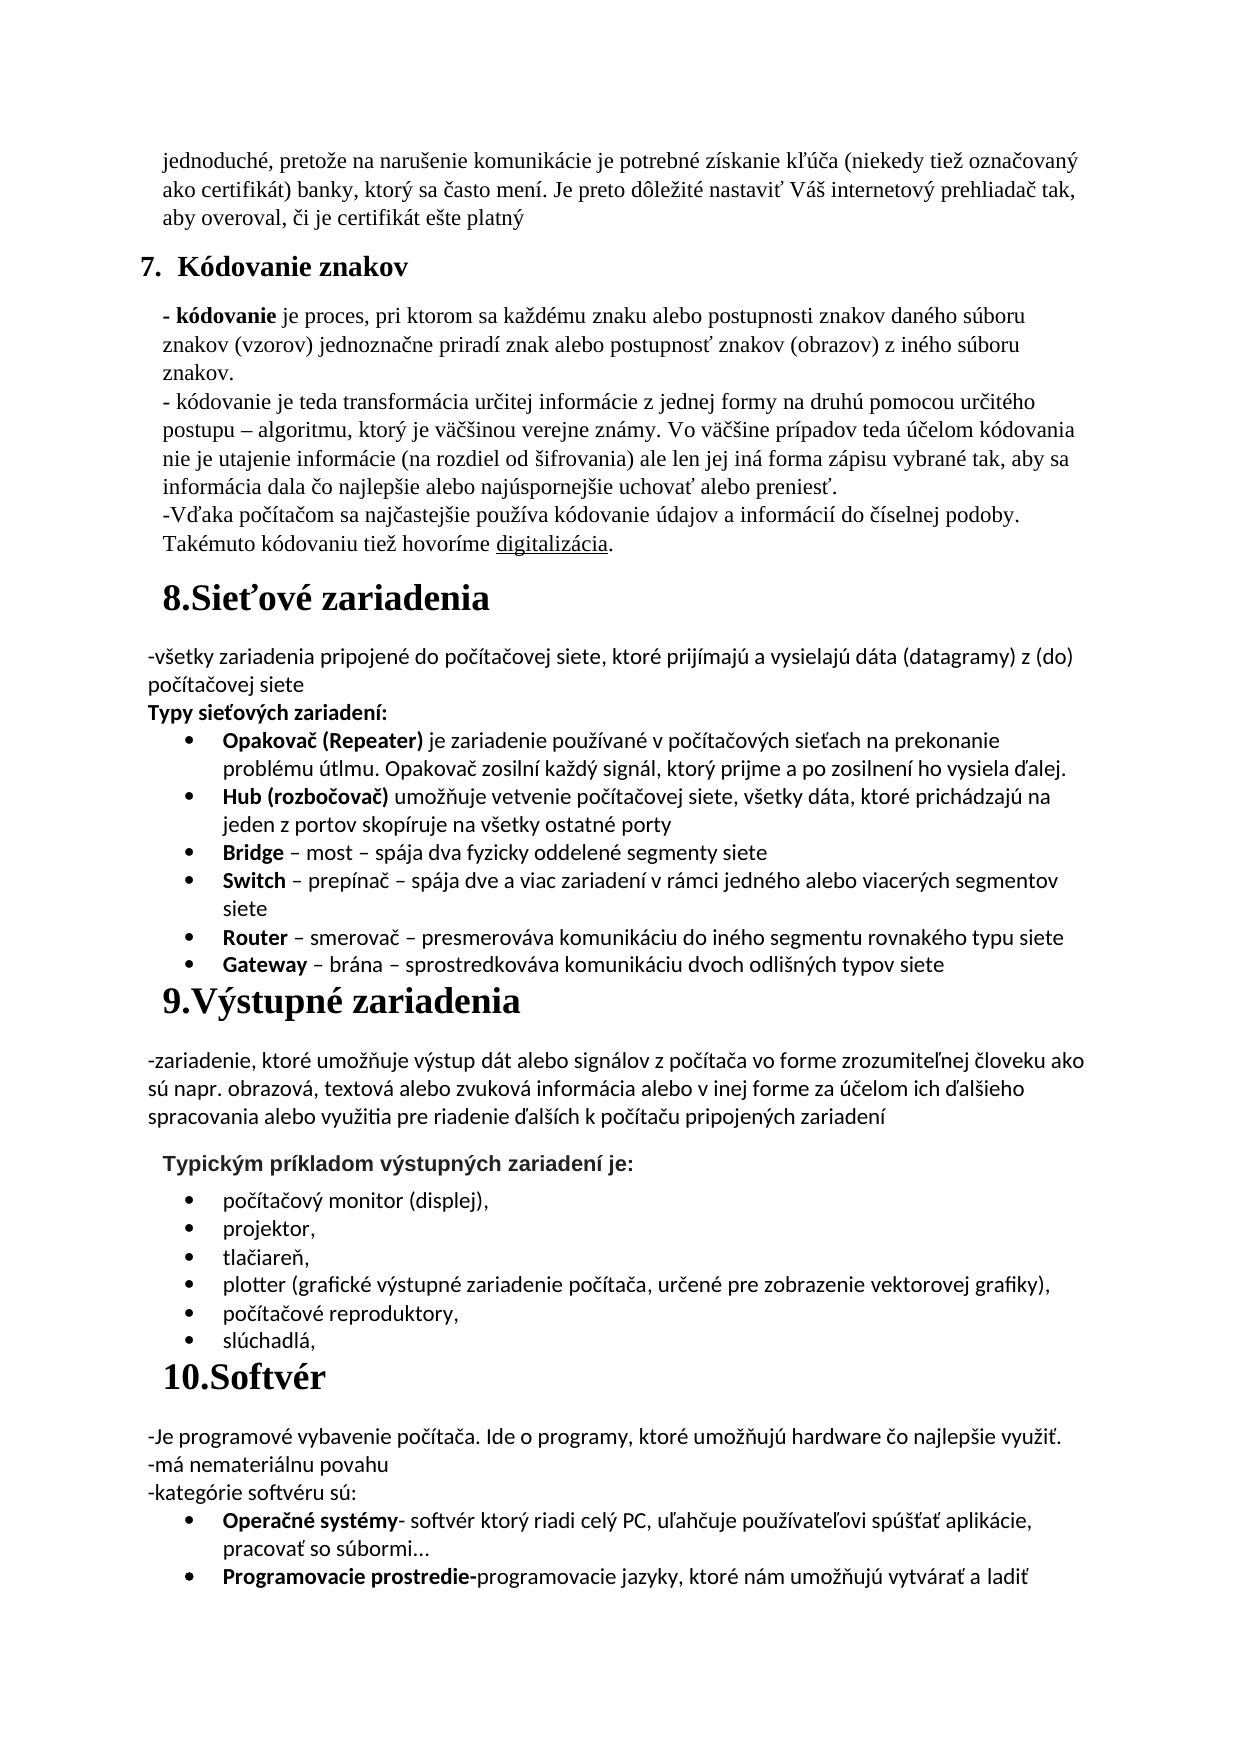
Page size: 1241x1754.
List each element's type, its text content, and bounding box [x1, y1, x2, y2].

subtitle 10.Softvér [162, 1355, 1093, 1398]
list Switch – prepínač – spája dve a viac zariadení v rámci jedného alebo viacerých segmentov siete [185, 867, 1093, 923]
subtitle 9.Výstupné zariadenia [162, 979, 1093, 1022]
subtitle 8.Sieťové zariadenia [162, 575, 1093, 618]
list počítačové reproduktory, [185, 1299, 1093, 1327]
text - kódovanie je teda transformácia určitej informácie z jednej formy na druhú pomocou určitého postupu – algoritmu, ktorý je väčšinou verejne známy. Vo väčšine prípadov teda účelom kódovania nie je utajenie informácie (na rozdiel od šifrovania) ale len jej iná forma zápisu vybrané tak, aby sa informácia dala čo najlepšie alebo najúspornejšie uchovať alebo preniesť. [162, 388, 1093, 499]
list slúchadlá, [185, 1327, 1093, 1355]
text -kategórie softvéru sú: [148, 1478, 1093, 1506]
list Hub (rozbočovač) umožňuje vetvenie počítačovej siete, všetky dáta, ktoré prichádzajú na jeden z portov skopíruje na všetky ostatné porty [185, 782, 1093, 838]
list Opakovač (Repeater) je zariadenie používané v počítačových sieťach na prekonanie problému útlmu. Opakovač zosilní každý signál, ktorý prijme a po zosilnení ho vysiela ďalej. [185, 726, 1093, 782]
text - kódovanie je proces, pri ktorom sa každému znaku alebo postupnosti znakov daného súboru znakov (vzorov) jednoznačne priradí znak alebo postupnosť znakov (obrazov) z iného súboru znakov. [162, 302, 1093, 386]
text Typy sieťových zariadení: [148, 698, 1093, 726]
list Bridge – most – spája dva fyzicky oddelené segmenty siete [185, 838, 1093, 867]
text -všetky zariadenia pripojené do počítačovej siete, ktoré prijímajú a vysielajú dáta (datagramy) z (do) počítačovej siete [148, 642, 1093, 698]
text -má nemateriálnu povahu [148, 1450, 1093, 1478]
text -Je programové vybavenie počítača. Ide o programy, ktoré umožňujú hardware čo najlepšie využiť. [148, 1422, 1093, 1450]
text -Vďaka počítačom sa najčastejšie používa kódovanie údajov a informácií do číselnej podoby. Takémuto kódovaniu tiež hovoríme digitalizácia. [162, 501, 1093, 556]
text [162, 148, 1093, 231]
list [185, 1562, 1093, 1590]
list Router – smerovač – presmerováva komunikáciu do iného segmentu rovnakého typu siete [185, 923, 1093, 951]
list projektor, [185, 1214, 1093, 1243]
list počítačový monitor (displej), [185, 1187, 1093, 1214]
text Typickým príkladom výstupných zariadení je: [162, 1141, 1093, 1176]
list Gateway – brána – sprostredkováva komunikáciu dvoch odlišných typov siete [185, 951, 1093, 979]
list Operačné systémy- softvér ktorý riadi celý PC, uľahčuje používateľovi spúšťať aplikácie, pracovať so súbormi... [185, 1506, 1093, 1562]
list tlačiareň, [185, 1243, 1093, 1271]
list Kódovanie znakov [140, 249, 1093, 283]
list plotter (grafické výstupné zariadenie počítača, určené pre zobrazenie vektorovej grafiky), [185, 1271, 1093, 1299]
text -zariadenie, ktoré umožňuje výstup dát alebo signálov z počítača vo forme zrozumiteľnej človeku ako sú napr. obrazová, textová alebo zvuková informácia alebo v inej forme za účelom ich ďalšieho spracovania alebo využitia pre riadenie ďalších k počítaču pripojených zariadení [148, 1046, 1093, 1130]
